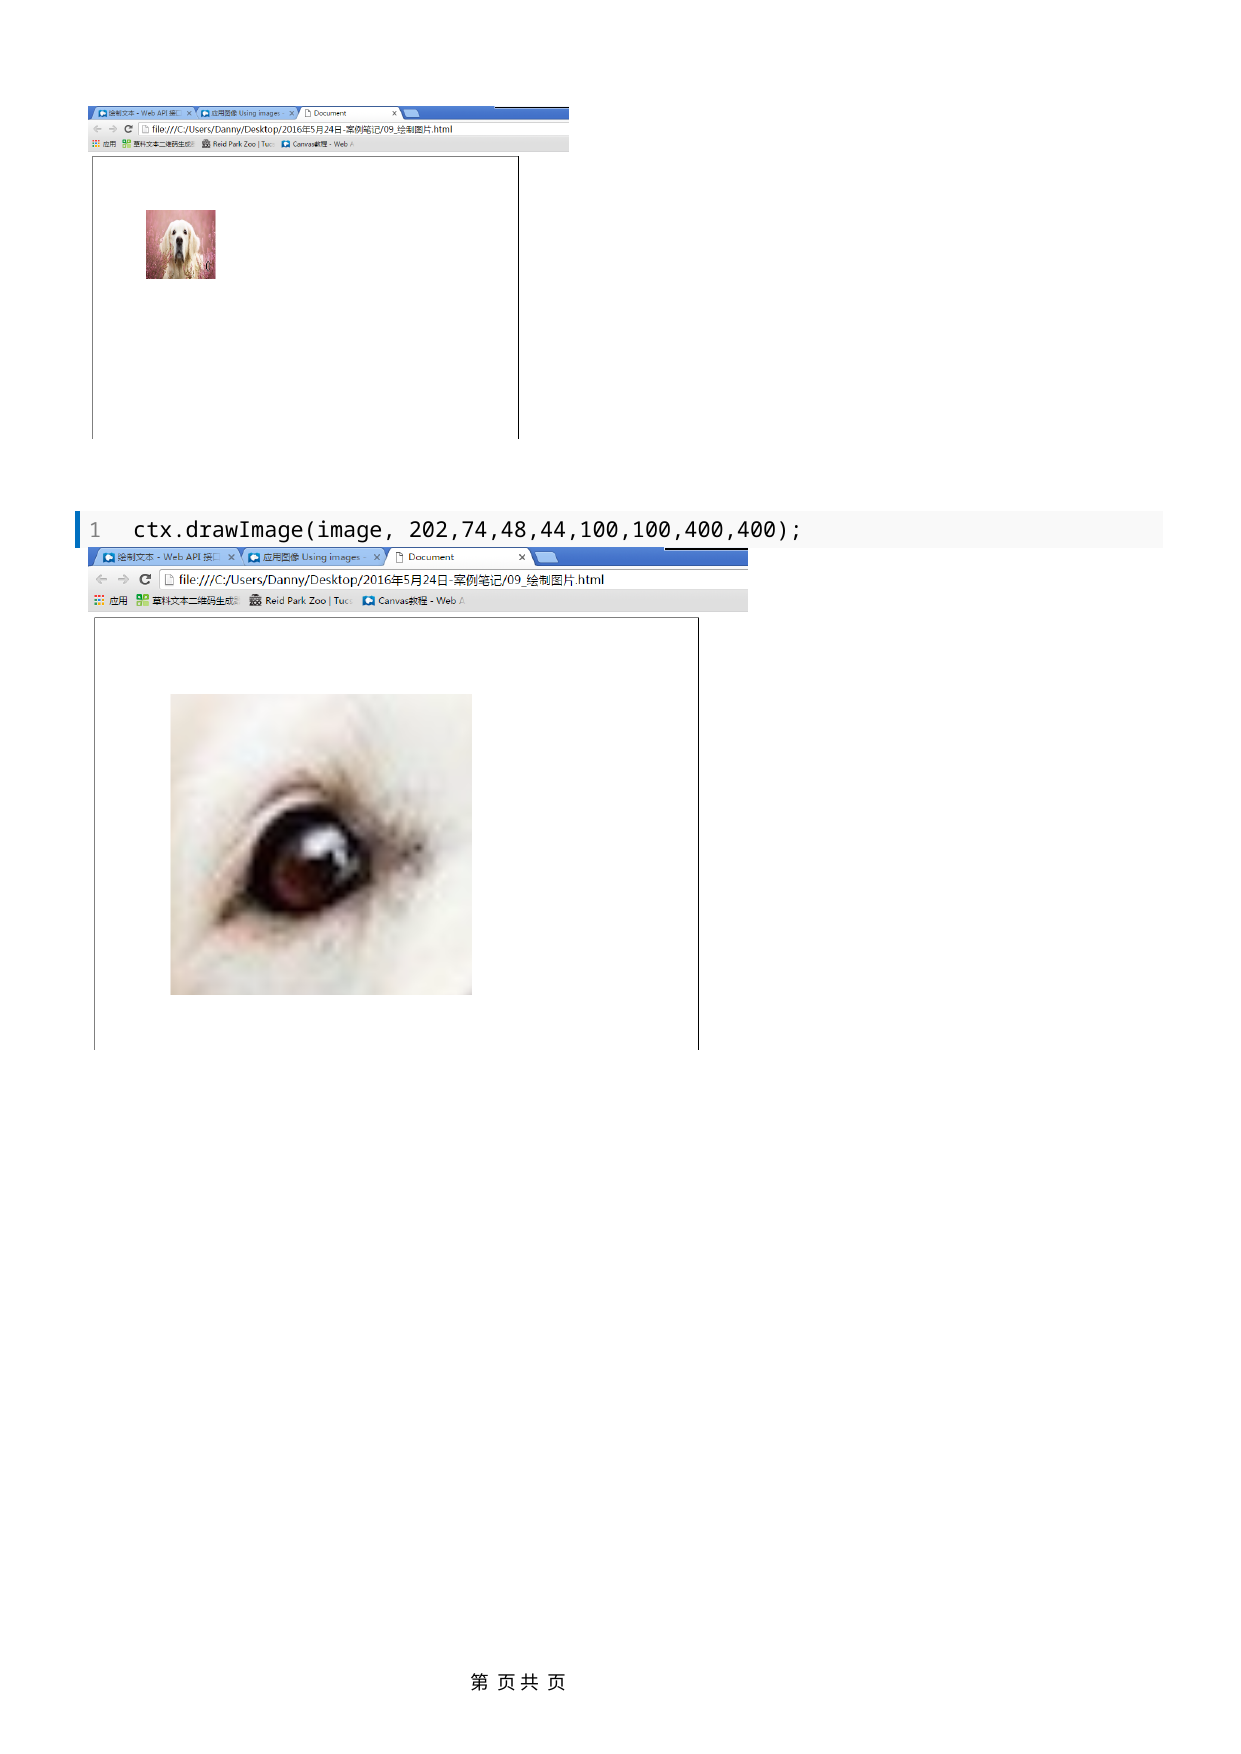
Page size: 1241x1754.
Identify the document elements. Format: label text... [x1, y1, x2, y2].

picture [88, 106, 569, 439]
picture [88, 547, 748, 1050]
table_header ctx.drawImage(image, 202,74,48,44,100,100,400,400); [80, 511, 1163, 548]
